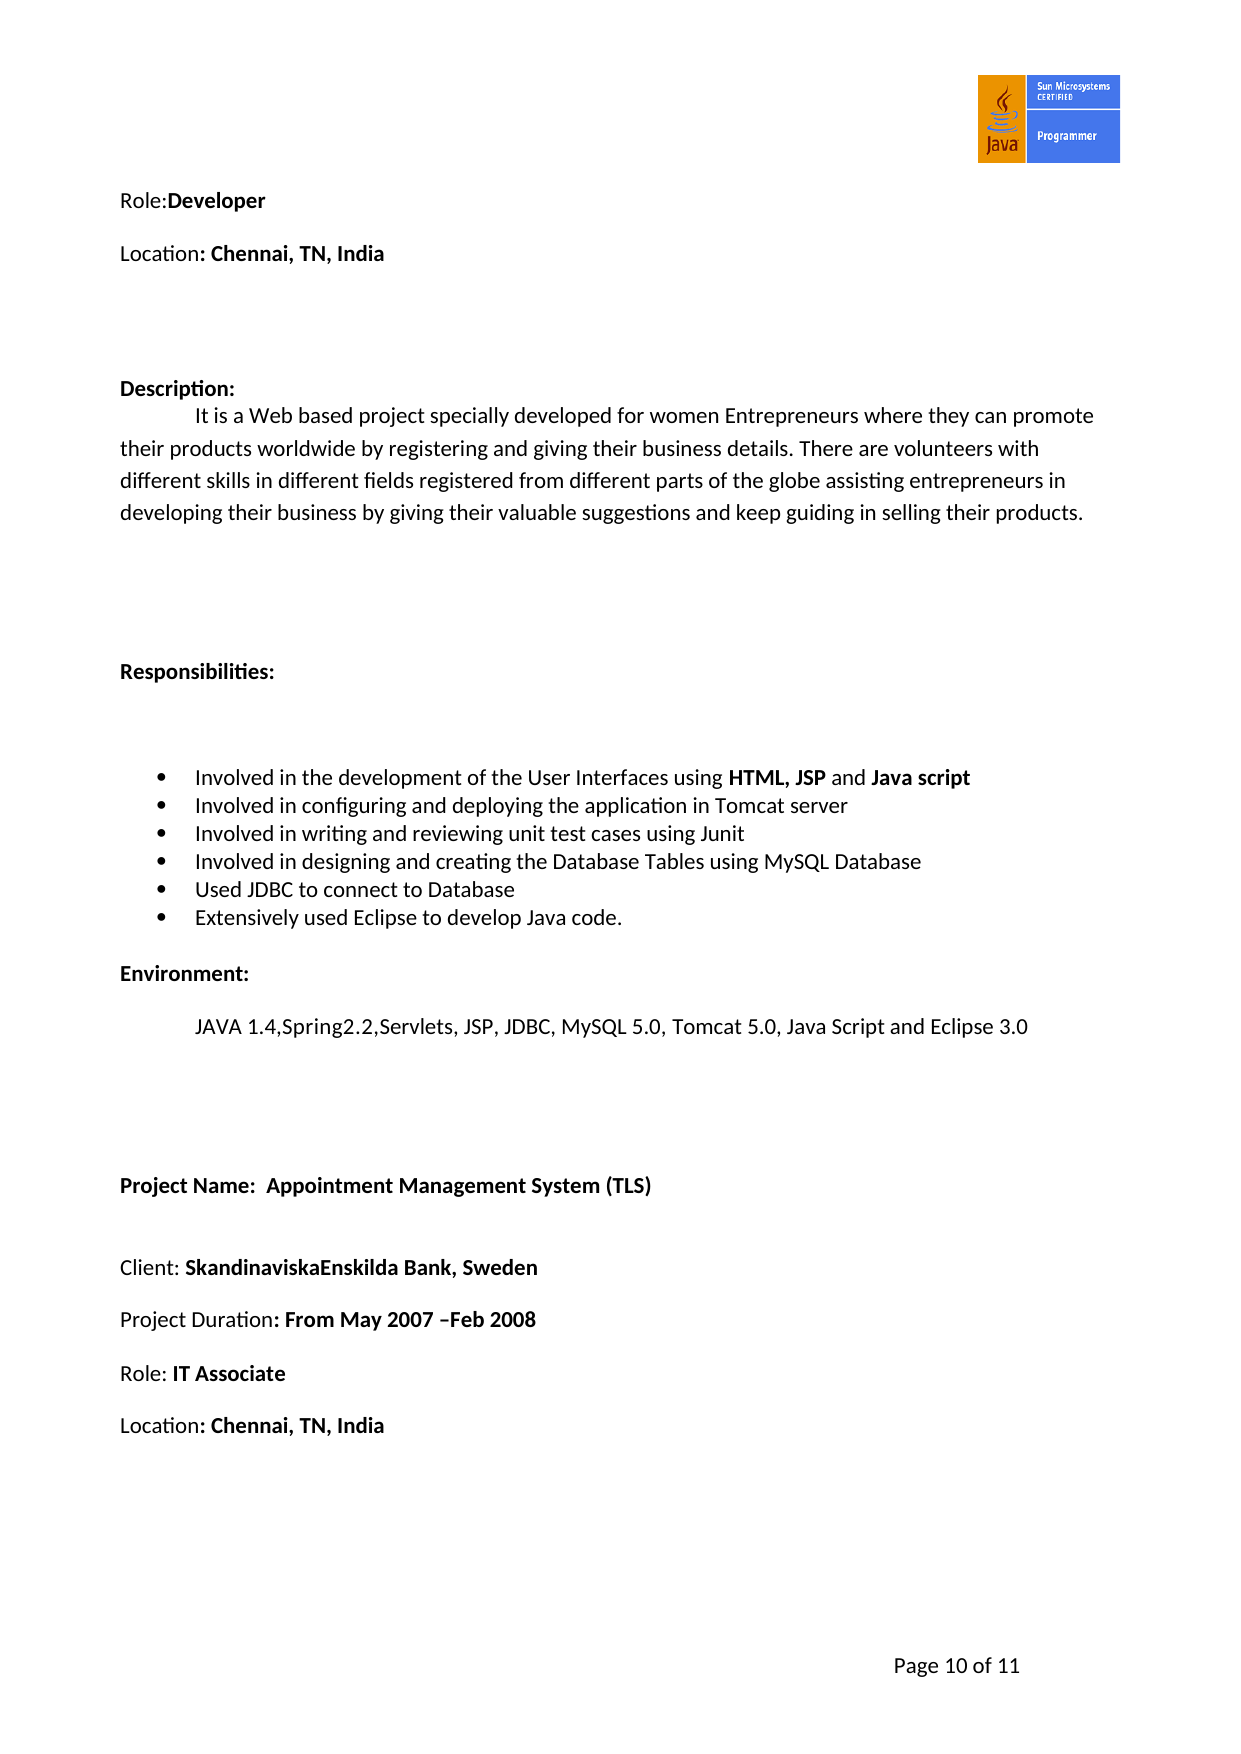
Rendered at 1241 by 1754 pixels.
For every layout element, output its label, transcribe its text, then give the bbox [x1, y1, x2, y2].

list Used JDBC to connect to Database [157, 875, 1120, 903]
list Involved in designing and creating the Database Tables using MySQL Database [157, 847, 1120, 875]
picture [978, 75, 1121, 163]
list Involved in the development of the User Interfaces using HTML, JSP and Java script [157, 763, 1120, 791]
list Extensively used Eclipse to develop Java code. [157, 903, 1120, 931]
text Location: Chennai, TN, India [120, 1412, 1120, 1440]
text Project Duration: From May 2007 –Feb 2008 [120, 1306, 1120, 1334]
text It is a Web based project specially developed for women Entrepreneurs where they can promote their products worldwide by registering and giving their business details. There are volunteers with different skills in different fields registered from different parts of the globe assisting entrepreneurs in developing their business by giving their valuable suggestions and keep guiding in selling their products. [120, 402, 1120, 526]
subtitle Description: [120, 374, 1120, 402]
text Client: SkandinaviskaEnskilda Bank, Sweden [120, 1253, 1120, 1281]
text JAVA 1.4,Spring2.2,Servlets, JSP, JDBC, MySQL 5.0, Tomcat 5.0, Java Script and Eclipse 3.0 [120, 1012, 1120, 1041]
subtitle Project Name: Appointment Management System (TLS) [120, 1172, 1120, 1199]
text Environment: [120, 959, 1120, 987]
list Involved in writing and reviewing unit test cases using Junit [157, 819, 1120, 847]
text Responsibilities: [120, 657, 1120, 685]
list Involved in configuring and deploying the application in Tomcat server [157, 791, 1120, 819]
text Role:Developer [120, 187, 1120, 214]
text Location: Chennai, TN, India [120, 239, 1120, 268]
text Role: IT Associate [120, 1359, 1120, 1387]
